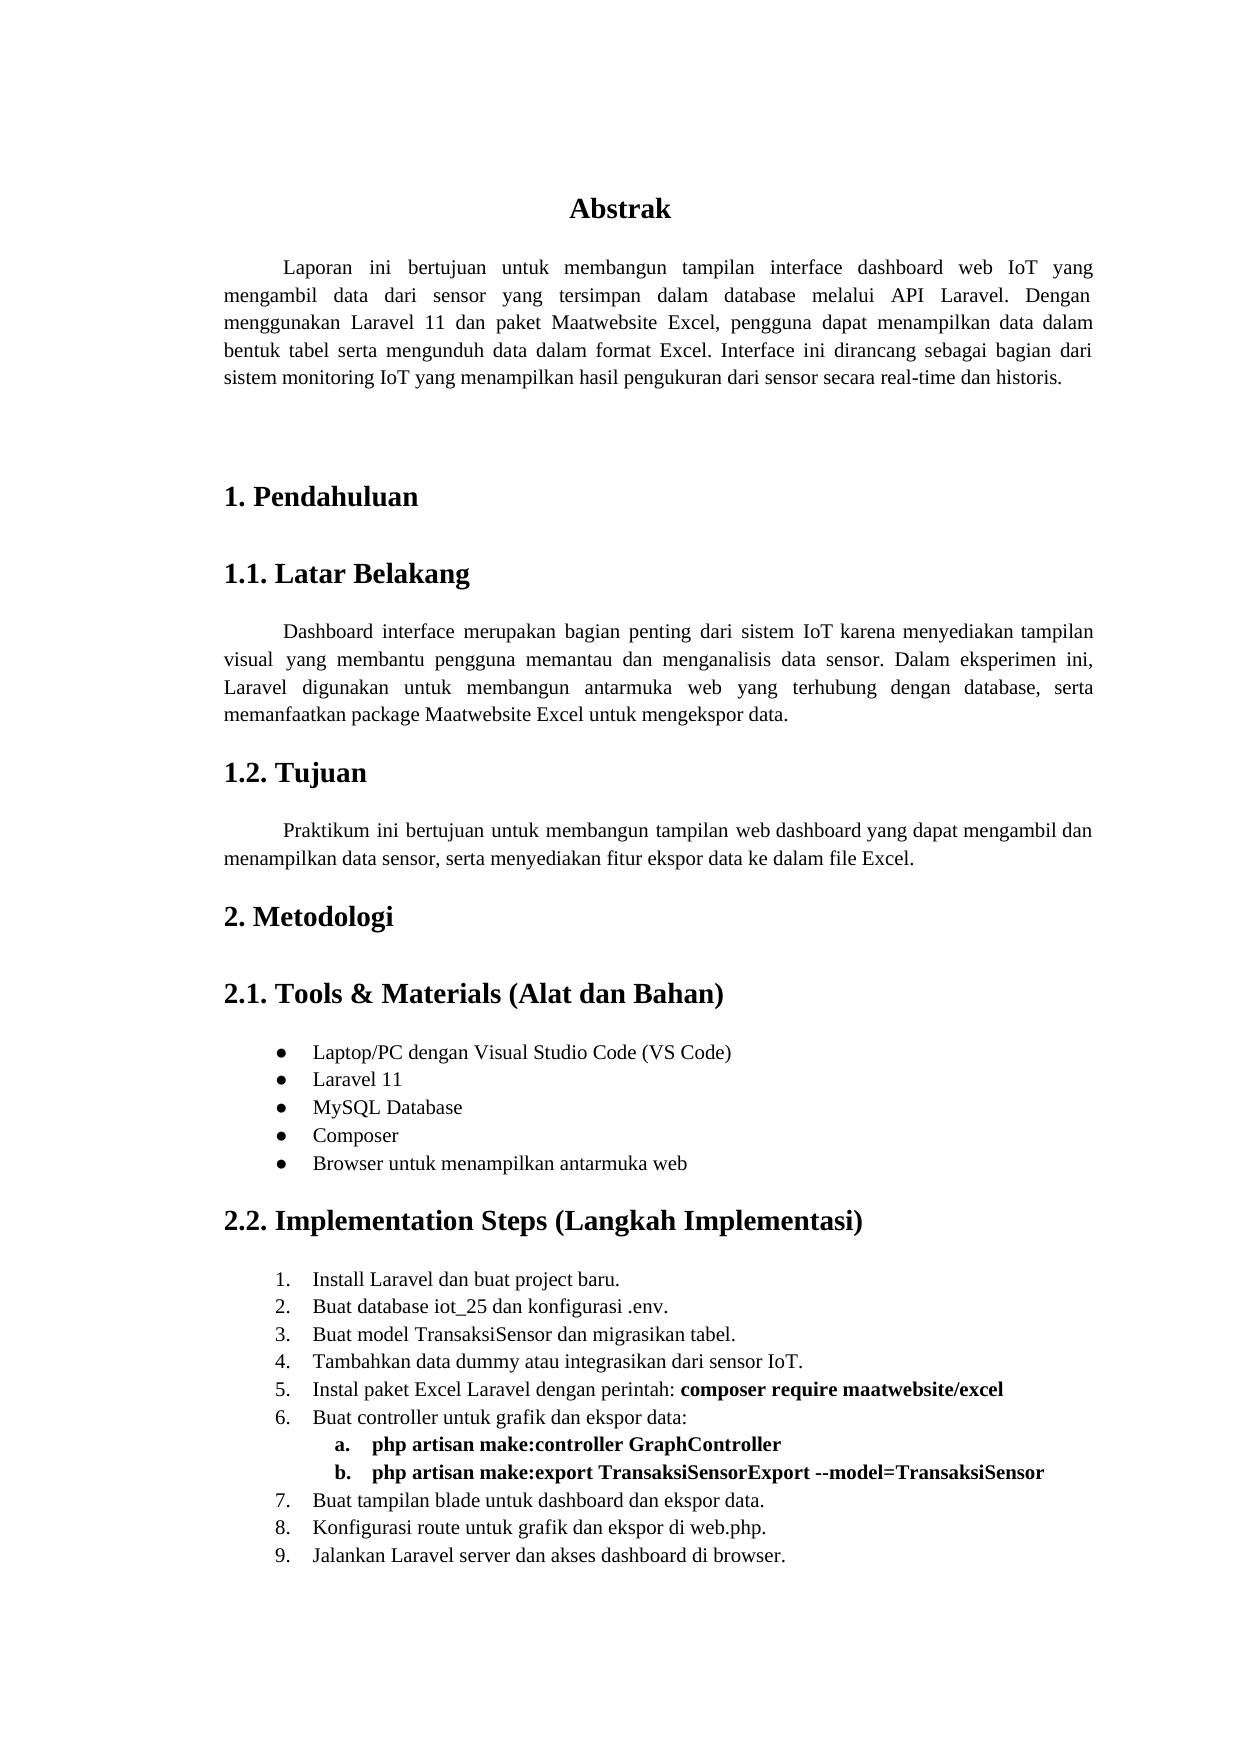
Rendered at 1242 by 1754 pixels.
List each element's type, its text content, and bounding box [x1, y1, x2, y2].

text 1. Install Laravel dan buat project baru. [275, 1267, 1102, 1291]
text Praktikum ini bertujuan untuk membangun tampilan web dashboard yang dapat mengambil dan menampilkan data sensor, serta menyediakan fitur ekspor data ke dalam file Excel. [223, 818, 1093, 870]
text 1.2. Tujuan [223, 755, 1102, 788]
text 1. Pendahuluan [223, 479, 1102, 512]
text 2. Metodologi [223, 899, 1102, 932]
text 1.1. Latar Belakang [223, 556, 1102, 589]
text b. php artisan make:export TransaksiSensorExport --model=TransaksiSensor [334, 1460, 1102, 1484]
text Laporan ini bertujuan untuk membangun tampilan interface dashboard web IoT yang mengambil data dari sensor yang tersimpan dalam database melalui API Laravel. Dengan menggunakan Laravel 11 dan paket Maatwebsite Excel, pengguna dapat menampilkan data dalam bentuk tabel serta mengunduh data dalam format Excel. Interface ini dirancang sebagai bagian dari sistem monitoring IoT yang menampilkan hasil pengukuran dari sensor secara real-time dan historis. [223, 255, 1093, 389]
text 8. Konfigurasi route untuk grafik dan ekspor di web.php. [275, 1515, 1102, 1539]
text 4. Tambahkan data dummy atau integrasikan dari sensor IoT. [275, 1349, 1102, 1373]
text ● Laravel 11 [275, 1067, 1102, 1091]
text 7. Buat tampilan blade untuk dashboard dan ekspor data. [275, 1487, 1102, 1512]
text ● Browser untuk menampilkan antarmuka web [275, 1150, 1102, 1174]
text 2. Buat database iot_25 dan konfigurasi .env. [275, 1294, 1102, 1318]
text 5. Instal paket Excel Laravel dengan perintah: composer require maatwebsite/excel [275, 1377, 1102, 1401]
text ● MySQL Database [275, 1095, 1102, 1119]
text Abstrak [565, 191, 675, 225]
text 6. Buat controller untuk grafik dan ekspor data: [275, 1405, 1102, 1429]
text a. php artisan make:controller GraphController [334, 1432, 1102, 1456]
text Dashboard interface merupakan bagian penting dari sistem IoT karena menyediakan tampilan visual yang membantu pengguna memantau dan menganalisis data sensor. Dalam eksperimen ini, Laravel digunakan untuk membangun antarmuka web yang terhubung dengan database, serta memanfaatkan package Maatwebsite Excel untuk mengekspor data. [223, 619, 1094, 726]
text 2.2. Implementation Steps (Langkah Implementasi) [223, 1203, 1102, 1237]
text ● Composer [275, 1123, 1102, 1147]
text 3. Buat model TransaksiSensor dan migrasikan tabel. [275, 1322, 1102, 1346]
text 9. Jalankan Laravel server dan akses dashboard di browser. [275, 1543, 1102, 1567]
text ● Laptop/PC dengan Visual Studio Code (VS Code) [275, 1039, 1102, 1064]
text 2.1. Tools & Materials (Alat dan Bahan) [223, 976, 1102, 1009]
